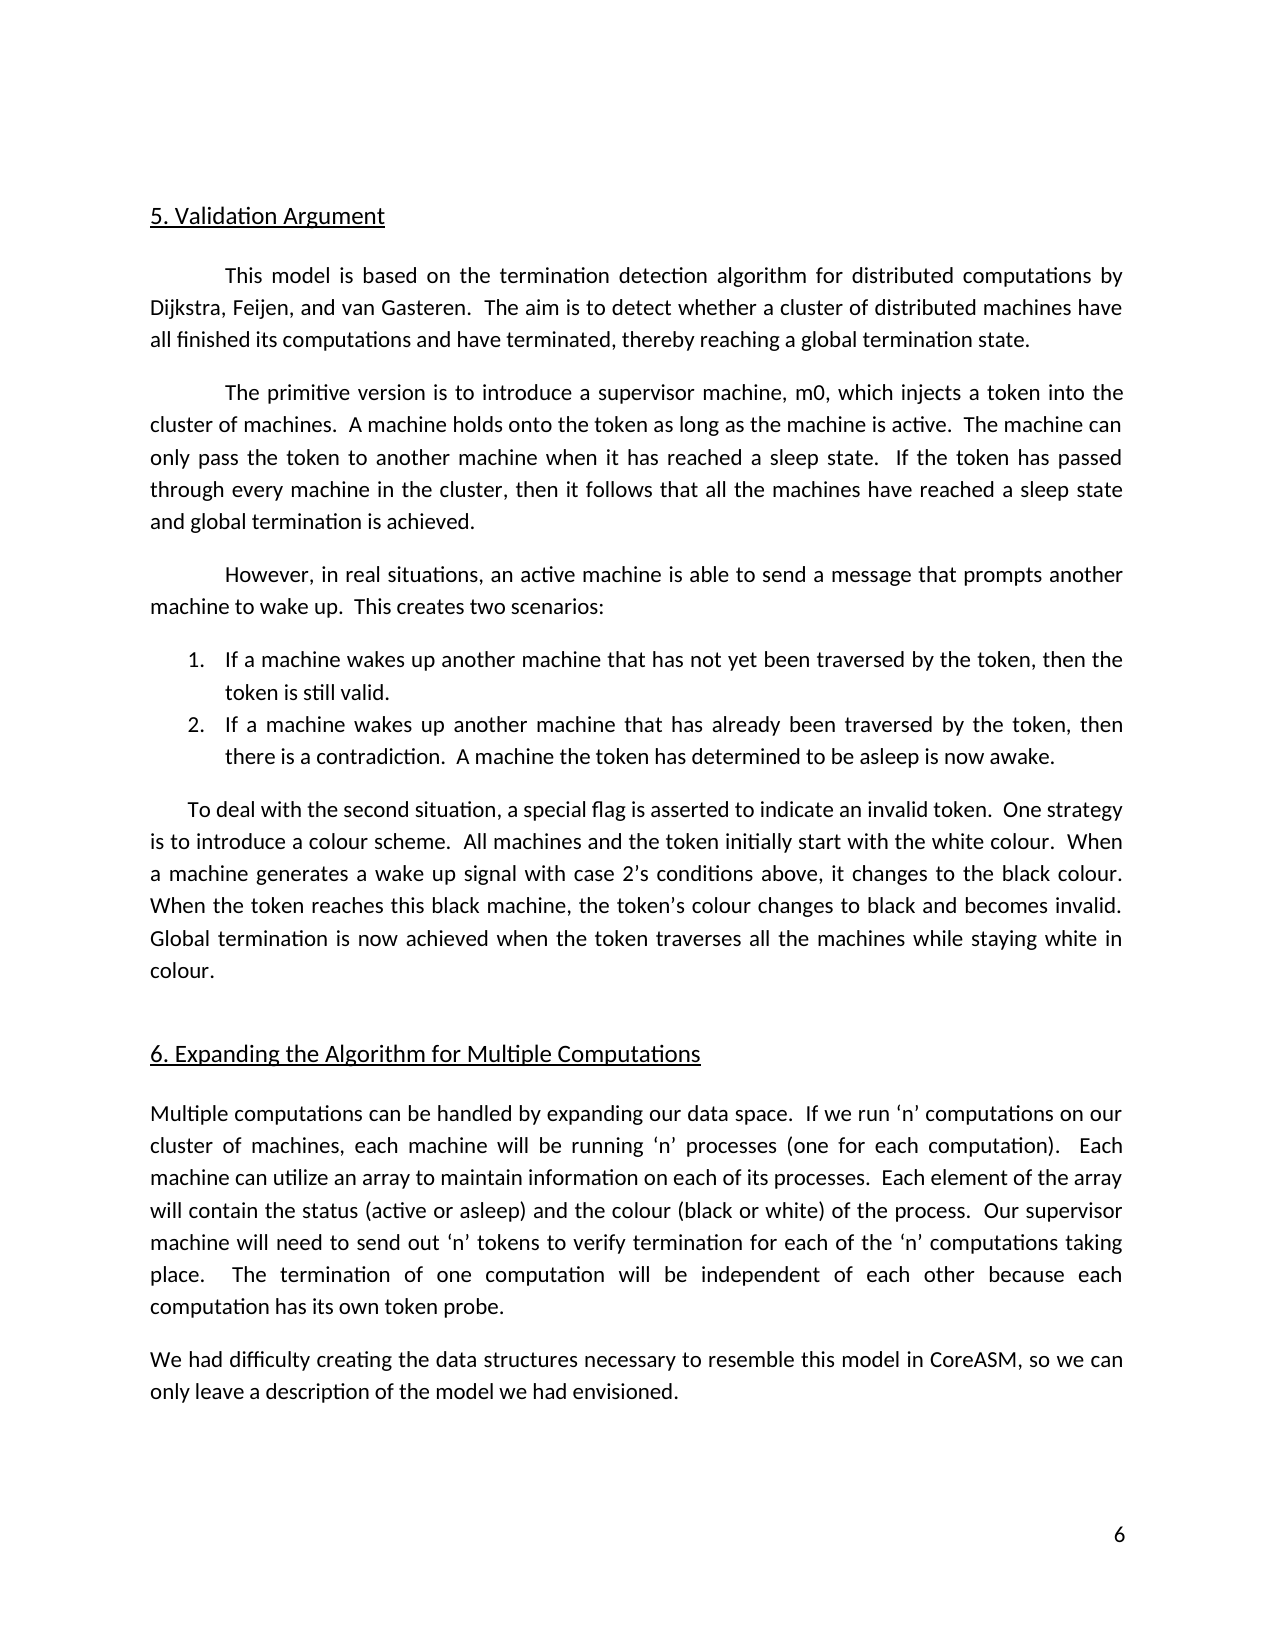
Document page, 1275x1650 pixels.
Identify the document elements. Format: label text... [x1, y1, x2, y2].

text Multiple computations can be handled by expanding our data space. If we run ‘n’ computations on our cluster of machines, each machine will be running ‘n’ processes (one for each computation). Each machine can utilize an array to maintain information on each of its processes. Each element of the array will contain the status (active or asleep) and the colour (black or white) of the process. Our supervisor machine will need to send out ‘n’ tokens to verify termination for each of the ‘n’ computations taking place. The termination of one computation will be independent of each other because each computation has its own token probe. [150, 1099, 1125, 1320]
text We had difficulty creating the data structures necessary to resemble this model in CoreASM, so we can only leave a description of the model we had envisioned. [150, 1345, 1125, 1406]
subtitle 6. Expanding the Algorithm for Multiple Computations [150, 1038, 1125, 1069]
text The primitive version is to introduce a supervisor machine, m0, which injects a token into the cluster of machines. A machine holds onto the token as long as the machine is active. The machine can only pass the token to another machine when it has reached a sleep state. If the token has passed through every machine in the cluster, then it follows that all the machines have reached a sleep state and global termination is achieved. [150, 378, 1125, 535]
text However, in real situations, an active machine is able to send a message that prompts another machine to wake up. This creates two scenarios: [150, 560, 1125, 620]
list If a machine wakes up another machine that has already been traversed by the token, then there is a contradiction. A machine the token has determined to be asleep is now awake. [187, 710, 1125, 770]
subtitle 5. Validation Argument [150, 200, 1125, 231]
list If a machine wakes up another machine that has not yet been traversed by the token, then the token is still valid. [187, 645, 1125, 706]
text To deal with the second situation, a special flag is asserted to indicate an invalid token. One strategy is to introduce a colour scheme. All machines and the token initially start with the white colour. When a machine generates a wake up signal with case 2’s conditions above, it changes to the black colour. When the token reaches this black machine, the token’s colour changes to black and becomes invalid. Global termination is now achieved when the token traverses all the machines while staying white in colour. [150, 795, 1125, 984]
text This model is based on the termination detection algorithm for distributed computations by Dijkstra, Feijen, and van Gasteren. The aim is to detect whether a cluster of distributed machines have all finished its computations and have terminated, thereby reaching a global termination state. [150, 261, 1125, 353]
